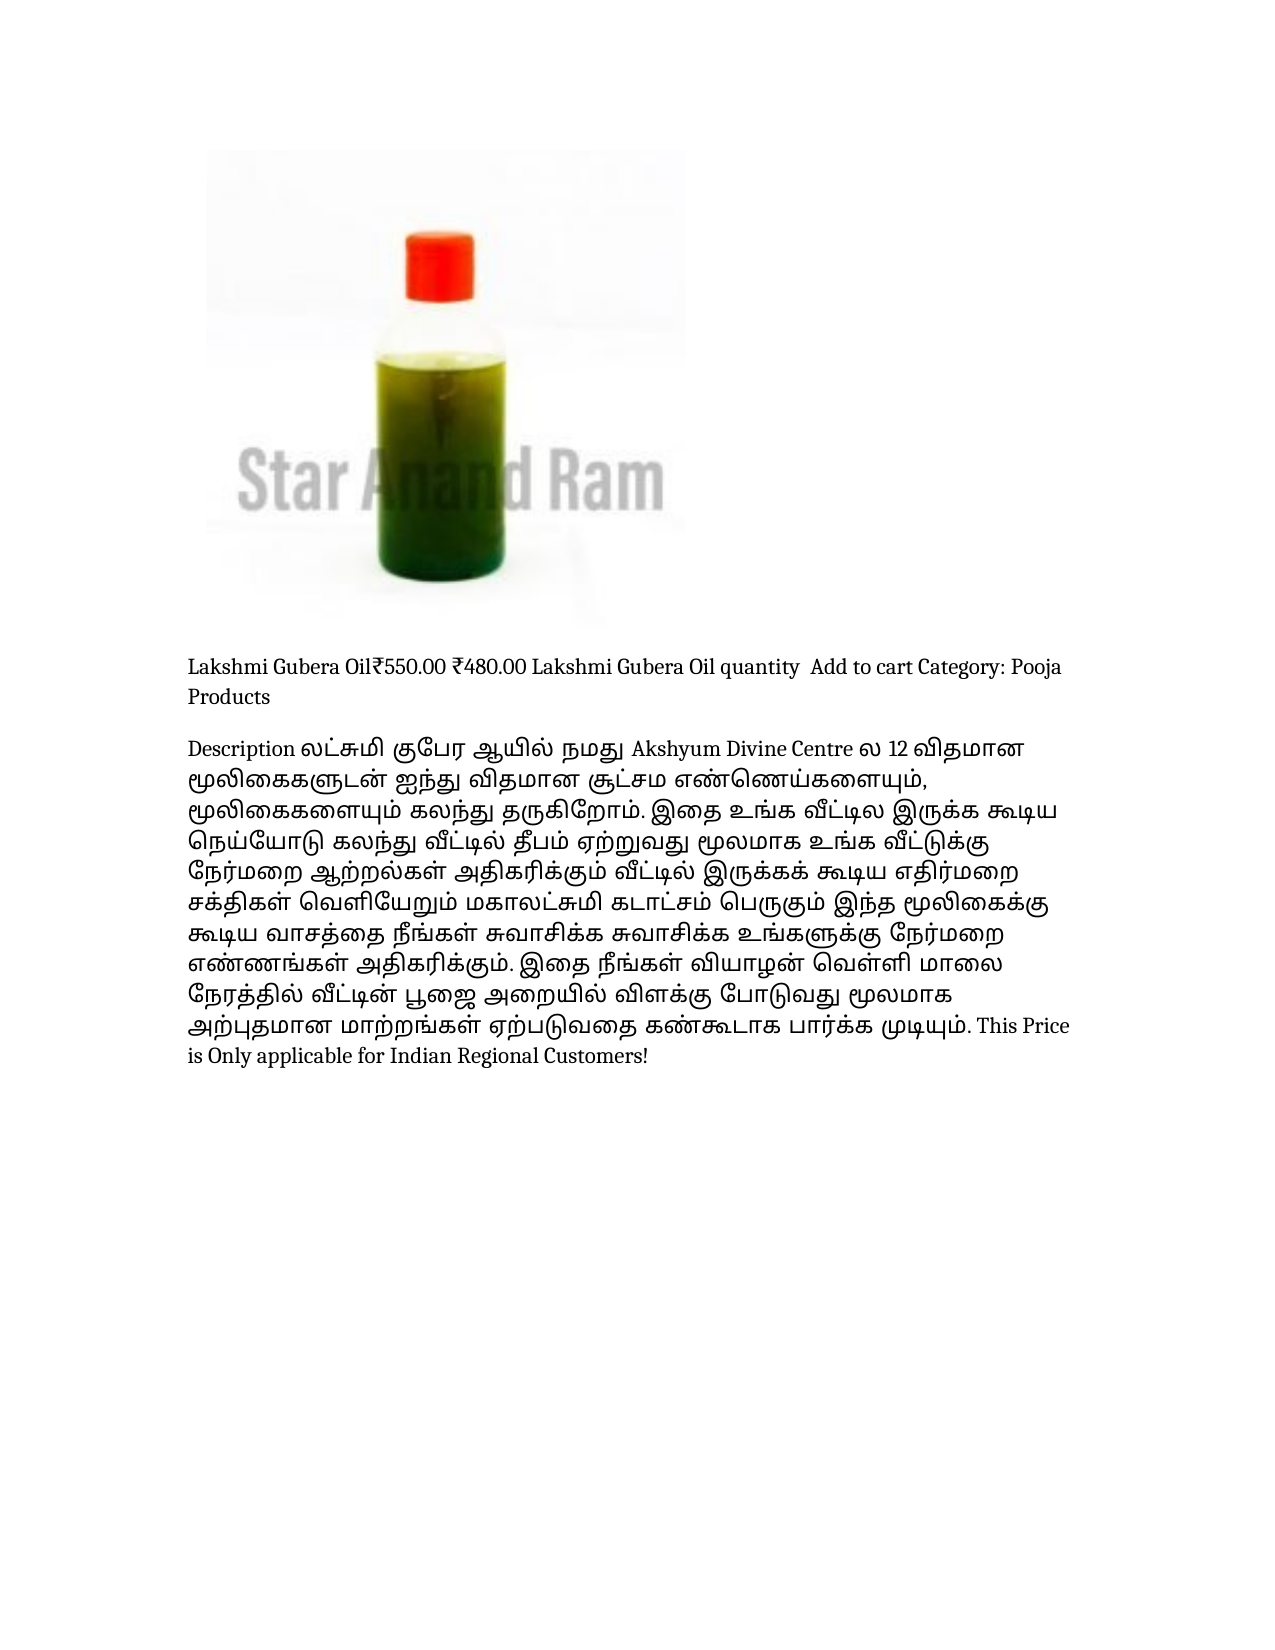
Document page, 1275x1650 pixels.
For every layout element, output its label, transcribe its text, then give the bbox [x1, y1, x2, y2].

text Descriptionலட்சுமி குபேர ஆயில் நமது Akshyum Divine Centre ல 12 விதமான மூலிகைகளுடன் ஐந்து விதமான சூட்சம எண்ணெய்களையும், மூலிகைகளையும் கலந்து தருகிறோம். இதை உங்க வீட்டில இருக்க கூடிய நெய்யோடு கலந்து வீட்டில் தீபம் ஏற்றுவது மூலமாக உங்க வீட்டுக்கு நேர்மறை ஆற்றல்கள் அதிகரிக்கும் வீட்டில் இருக்கக் கூடிய எதிர்மறை சக்திகள் வெளியேறும் மகாலட்சுமி கடாட்சம் பெருகும் இந்த மூலிகைக்கு கூடிய வாசத்தை நீங்கள் சுவாசிக்க சுவாசிக்க உங்களுக்கு நேர்மறை எண்ணங்கள் அதிகரிக்கும். இதை நீங்கள் வியாழன் வெள்ளி மாலை நேரத்தில் வீட்டின் பூஜை அறையில் விளக்கு போடுவது மூலமாக அற்புதமான மாற்றங்கள் ஏற்படுவதை கண்கூடாக பார்க்க முடியும். This Price is Only applicable for Indian Regional Customers! [187, 735, 1087, 1069]
text Lakshmi Gubera Oil₹550.00 ₹480.00 Lakshmi Gubera Oil quantity Add to cart Category: Pooja Products [187, 654, 1087, 710]
picture [206, 150, 686, 630]
